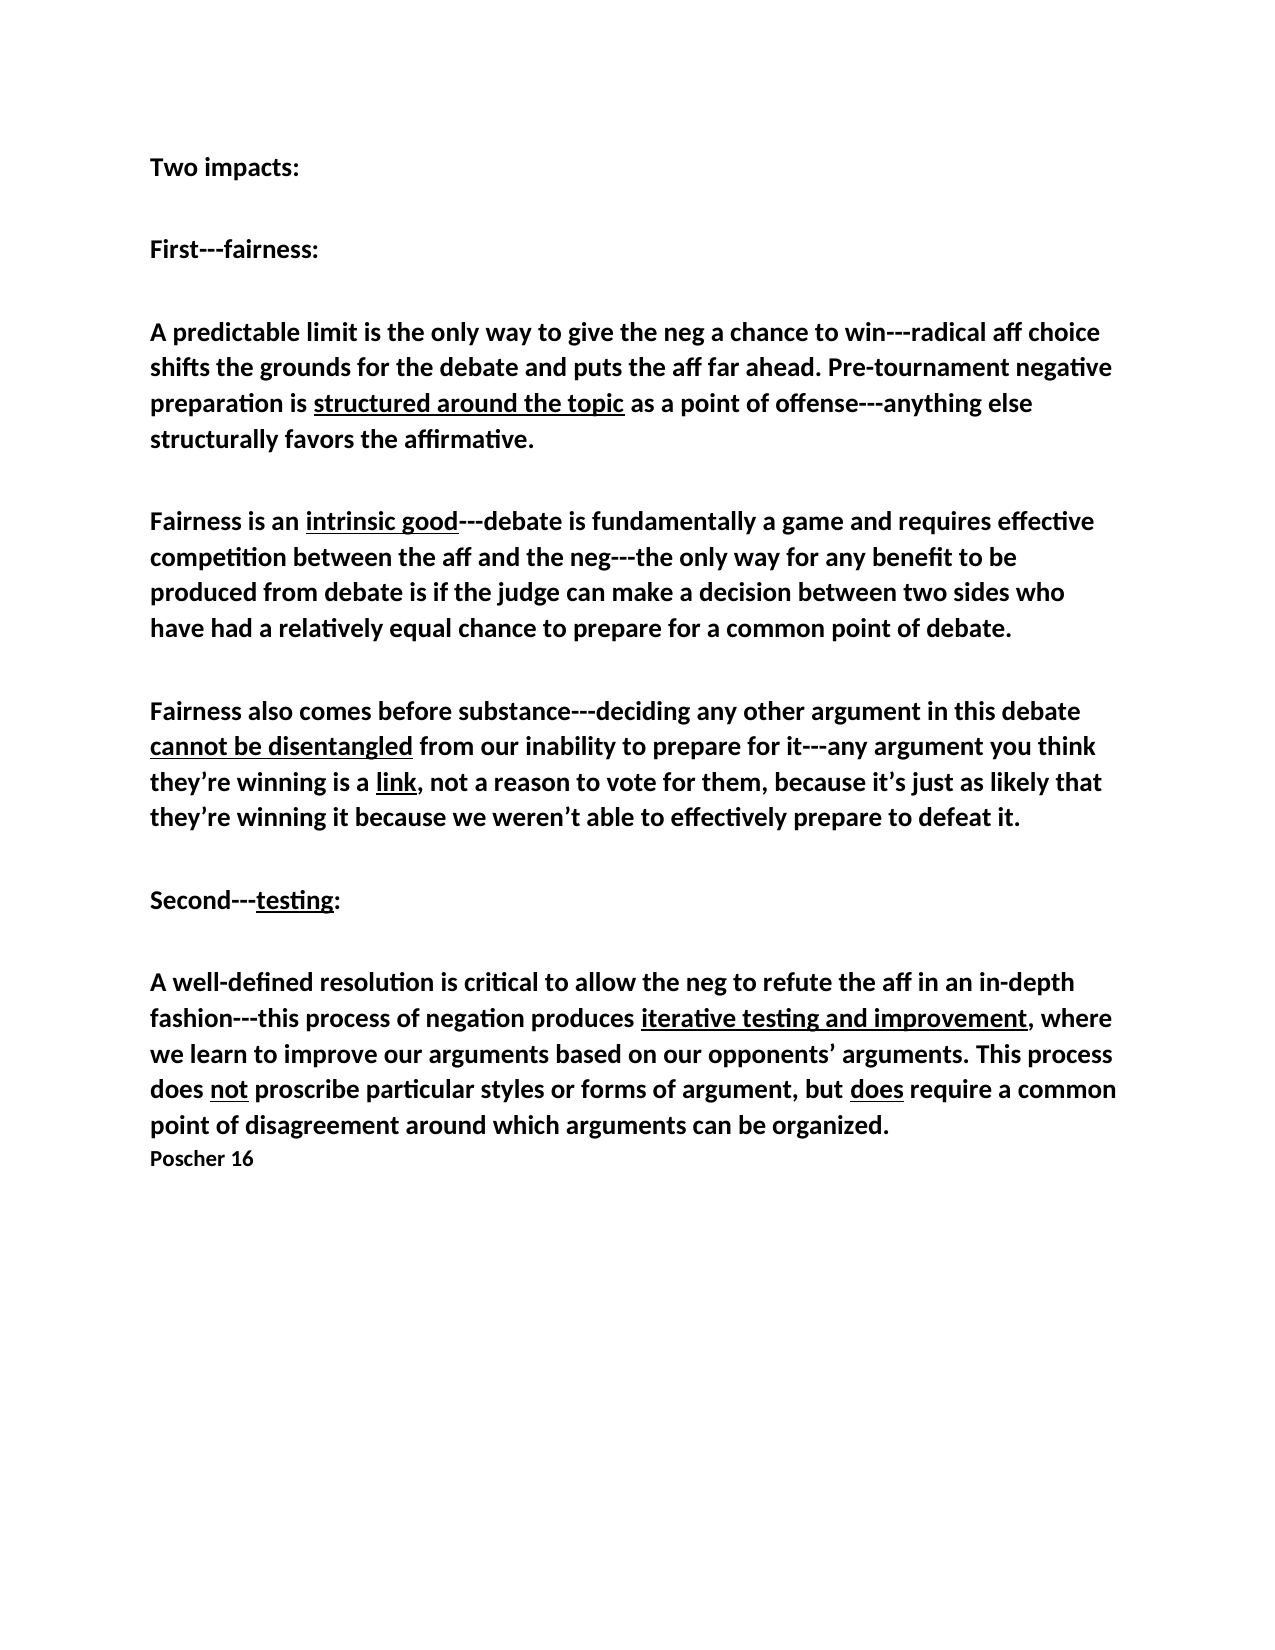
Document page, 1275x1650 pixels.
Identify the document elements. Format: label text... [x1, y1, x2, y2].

subtitle A predictable limit is the only way to give the neg a chance to win---radical aff choice shifts the grounds for the debate and puts the aff far ahead. Pre-tournament negative preparation is structured around the topic as a point of offense---anything else structurally favors the affirmative. [150, 315, 1125, 455]
subtitle First---fairness: [150, 232, 1125, 266]
subtitle Two impacts: [150, 150, 1125, 183]
subtitle Fairness also comes before substance---deciding any other argument in this debate cannot be disentangled from our inability to prepare for it---any argument you think they’re winning is a link, not a reason to vote for them, because it’s just as likely that they’re winning it because we weren’t able to effectively prepare to defeat it. [150, 694, 1125, 834]
subtitle A well-defined resolution is critical to allow the neg to refute the aff in an in-depth fashion---this process of negation produces iterative testing and improvement, where we learn to improve our arguments based on our opponents’ arguments. This process does not proscribe particular styles or forms of argument, but does require a common point of disagreement around which arguments can be organized. [150, 966, 1125, 1141]
text Poscher 16 [150, 1144, 1125, 1172]
subtitle Fairness is an intrinsic good---debate is fundamentally a game and requires effective competition between the aff and the neg---the only way for any benefit to be produced from debate is if the judge can make a decision between two sides who have had a relatively equal chance to prepare for a common point of debate. [150, 504, 1125, 644]
subtitle Second---testing: [150, 883, 1125, 916]
